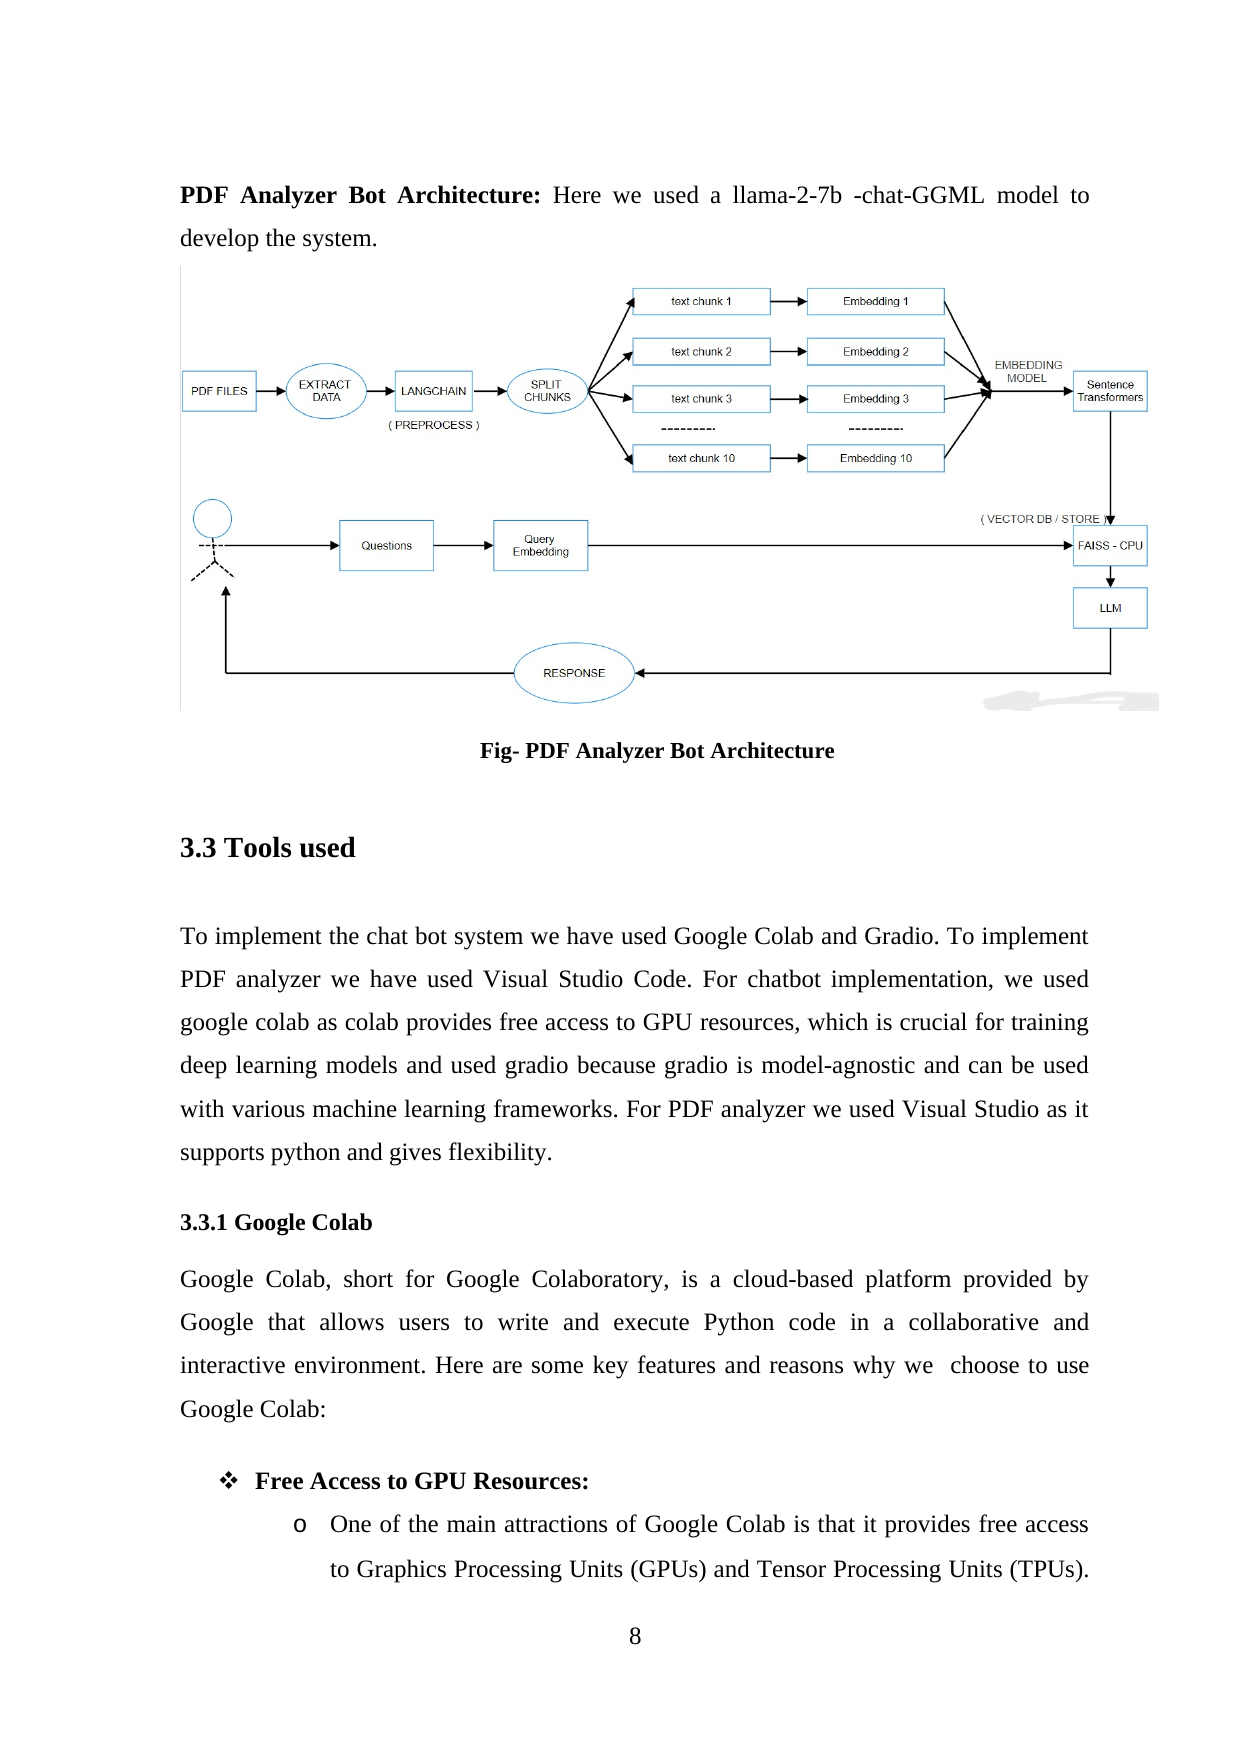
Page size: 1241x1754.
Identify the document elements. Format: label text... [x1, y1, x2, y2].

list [292, 1509, 1090, 1583]
text Google Colab, short for Google Colaboratory, is a cloud-based platform provided by Google that allows users to write and execute Python code in a collaborative and interactive environment. Here are some key features and reasons why we choose to use Google Colab: [180, 1264, 1090, 1422]
text 3.3.1 Google Colab [180, 1207, 1090, 1235]
list Free Access to GPU Resources: [217, 1466, 1090, 1495]
text 3.3 Tools used [180, 830, 1090, 864]
text PDF Analyzer Bot Architecture: Here we used a llama-2-7b -chat-GGML model to develop the system. [180, 180, 1090, 252]
picture [180, 266, 1159, 711]
text Fig- PDF Analyzer Bot Architecture [180, 737, 1090, 763]
text To implement the chat bot system we have used Google Colab and Gradio. To implement PDF analyzer we have used Visual Studio Code. For chatbot implementation, we used google colab as colab provides free access to GPU resources, which is crucial for training deep learning models and used gradio because gradio is model-agnostic and can be used with various machine learning frameworks. For PDF analyzer we used Visual Studio as it supports python and gives flexibility. [180, 921, 1090, 1166]
